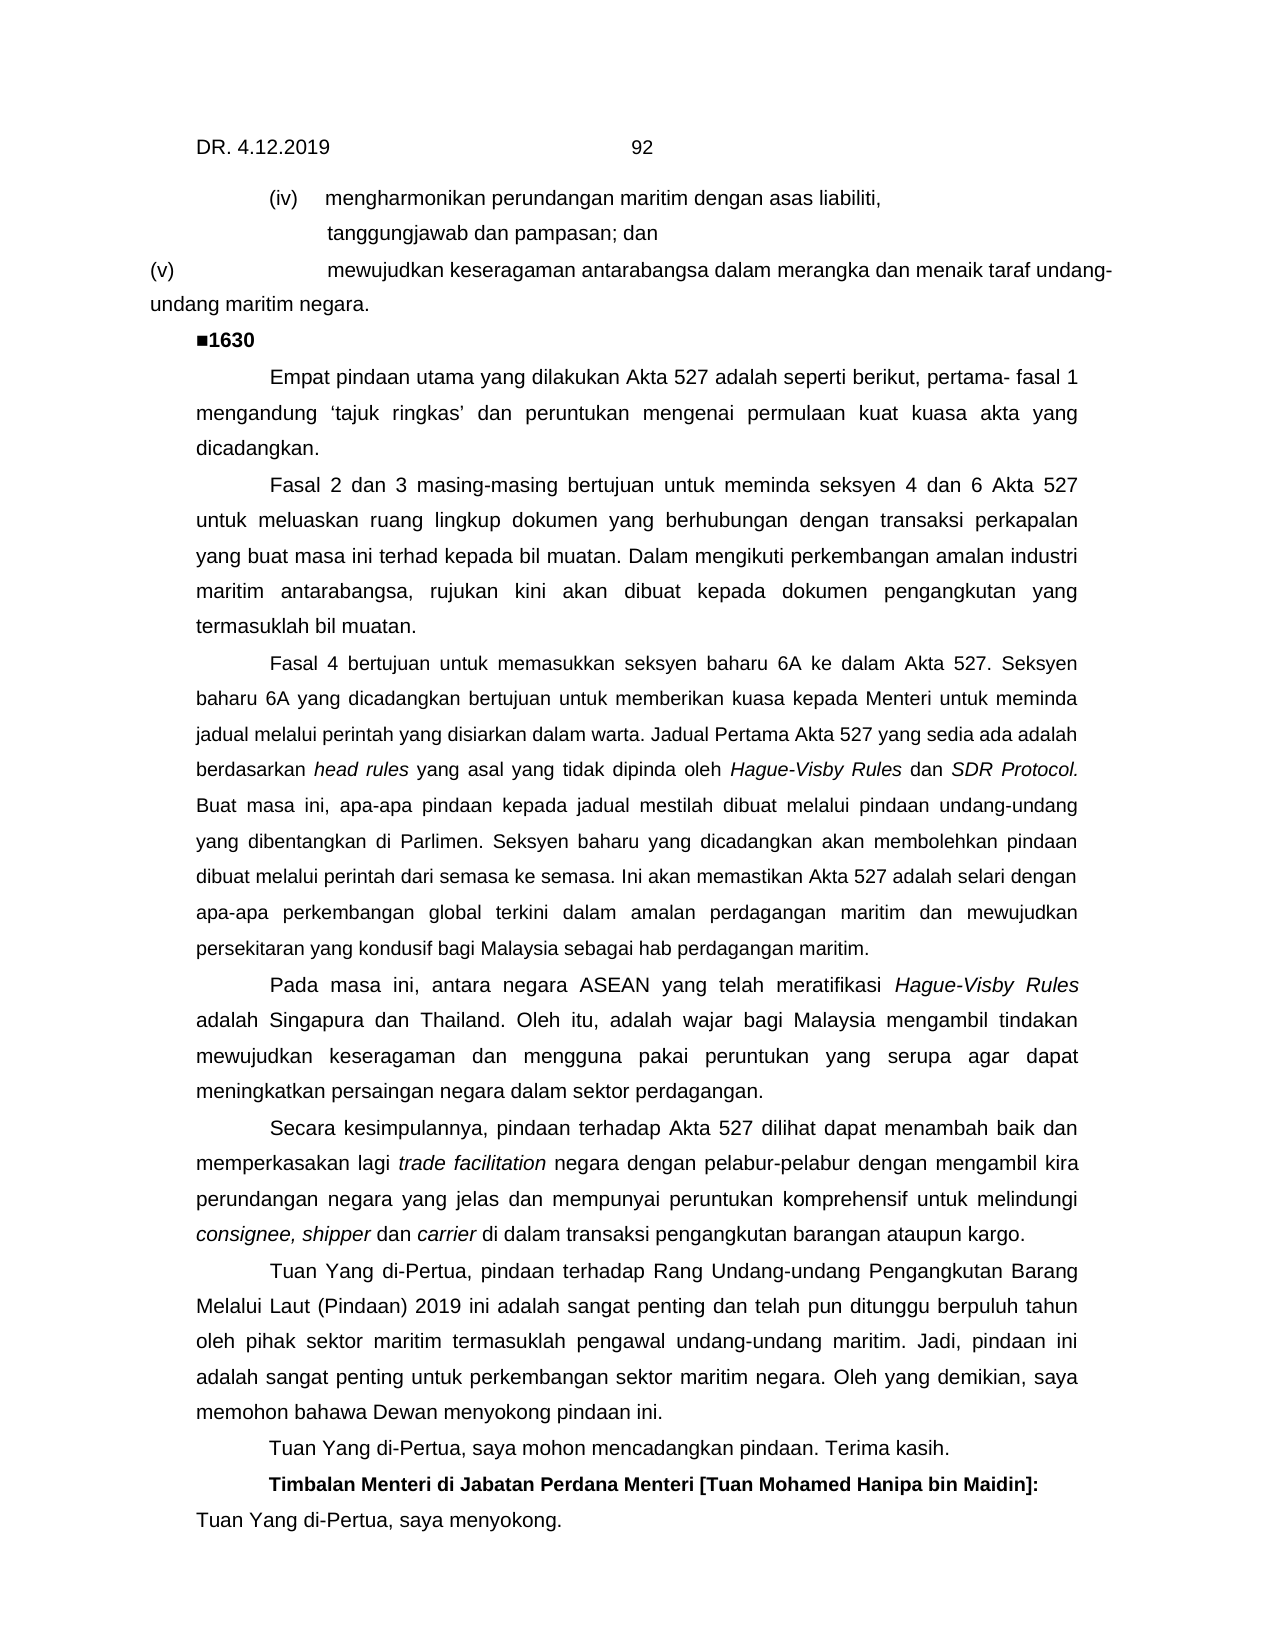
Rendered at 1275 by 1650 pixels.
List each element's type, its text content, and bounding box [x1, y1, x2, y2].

text Tuan Yang di-Pertua, pindaan terhadap Rang Undang-undang Pengangkutan Barang Melalui Laut (Pindaan) 2019 ini adalah sangat penting dan telah pun ditunggu berpuluh tahun oleh pihak sektor maritim termasuklah pengawal undang-undang maritim. Jadi, pindaan ini adalah sangat penting untuk perkembangan sektor maritim negara. Oleh yang demikian, saya memohon bahawa Dewan menyokong pindaan ini. [196, 1258, 1079, 1424]
text Pada masa ini, antara negara ASEAN yang telah meratifikasi Hague-Visby Rules adalah Singapura dan Thailand. Oleh itu, adalah wajar bagi Malaysia mengambil tindakan mewujudkan keseragaman dan mengguna pakai peruntukan yang serupa agar dapat meningkatkan persaingan negara dalam sektor perdagangan. [196, 973, 1079, 1103]
text Tuan Yang di-Pertua, saya mohon mencadangkan pindaan. Terima kasih. [269, 1436, 1125, 1460]
text Fasal 4 bertujuan untuk memasukkan seksyen baharu 6A ke dalam Akta 527. Seksyen baharu 6A yang dicadangkan bertujuan untuk memberikan kuasa kepada Menteri untuk meminda jadual melalui perintah yang disiarkan dalam warta. Jadual Pertama Akta 527 yang sedia ada adalah berdasarkan head rules yang asal yang tidak dipinda oleh Hague-Visby Rules dan SDR Protocol. Buat masa ini, apa-apa pindaan kepada jadual mestilah dibuat melalui pindaan undang-undang yang dibentangkan di Parlimen. Seksyen baharu yang dicadangkan akan membolehkan pindaan dibuat melalui perintah dari semasa ke semasa. Ini akan memastikan Akta 527 adalah selari dengan apa-apa perkembangan global terkini dalam amalan perdagangan maritim dan mewujudkan persekitaran yang kondusif bagi Malaysia sebagai hab perdagangan maritim. [196, 651, 1079, 959]
text Fasal 2 dan 3 masing-masing bertujuan untuk meminda seksyen 4 dan 6 Akta 527 untuk meluaskan ruang lingkup dokumen yang berhubungan dengan transaksi perkapalan yang buat masa ini terhad kepada bil muatan. Dalam mengikuti perkembangan amalan industri maritim antarabangsa, rujukan kini akan dibuat kepada dokumen pengangkutan yang termasuklah bil muatan. [196, 473, 1079, 638]
text (iv) mengharmonikan perundangan maritim dengan asas liabiliti, tanggungjawab dan pampasan; dan [269, 186, 1010, 245]
list mewujudkan keseragaman antarabangsa dalam merangka dan menaik taraf undang-undang maritim negara. [150, 258, 1125, 316]
text DR. 4.12.2019 92 [196, 135, 1125, 159]
text ■1630 [196, 328, 1125, 352]
text Tuan Yang di-Pertua, saya menyokong. [196, 1508, 1125, 1532]
text Empat pindaan utama yang dilakukan Akta 527 adalah seperti berikut, pertama- fasal 1 mengandung ‘tajuk ringkas’ dan peruntukan mengenai permulaan kuat kuasa akta yang dicadangkan. [196, 365, 1079, 459]
text Timbalan Menteri di Jabatan Perdana Menteri [Tuan Mohamed Hanipa bin Maidin]: [269, 1473, 1125, 1496]
text Secara kesimpulannya, pindaan terhadap Akta 527 dilihat dapat menambah baik dan memperkasakan lagi trade facilitation negara dengan pelabur-pelabur dengan mengambil kira perundangan negara yang jelas dan mempunyai peruntukan komprehensif untuk melindungi consignee, shipper dan carrier di dalam transaksi pengangkutan barangan ataupun kargo. [196, 1116, 1079, 1246]
